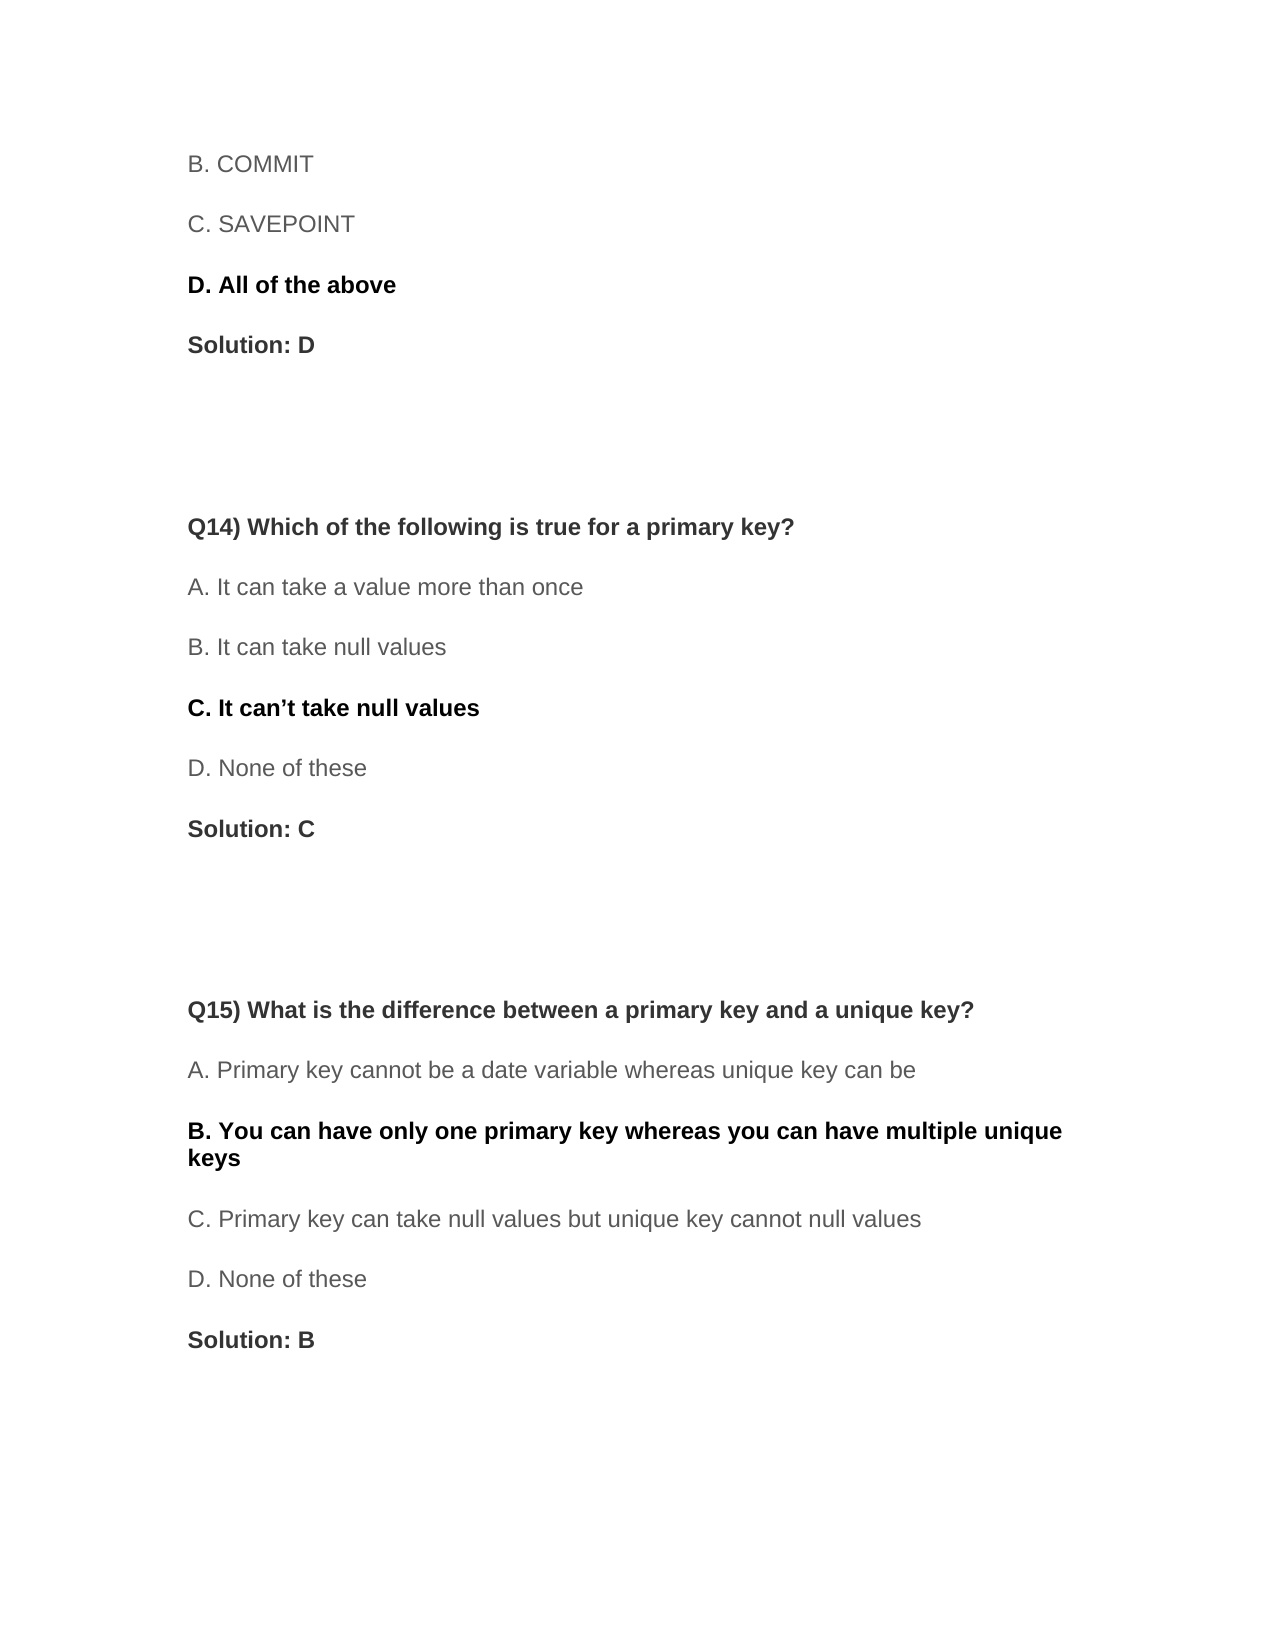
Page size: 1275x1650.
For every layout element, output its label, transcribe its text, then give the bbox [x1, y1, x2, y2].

text Q15) What is the difference between a primary key and a unique key? [187, 996, 1087, 1023]
text D. None of these [187, 1265, 1087, 1293]
text C. Primary key can take null values but unique key cannot null values [187, 1205, 1087, 1232]
text C. SAVEPOINT [187, 210, 1087, 238]
text Solution: D [187, 331, 1087, 359]
text B. It can take null values [187, 633, 1087, 661]
text B. COMMIT [187, 150, 1087, 178]
text Solution: C [187, 814, 1087, 842]
text Solution: B [187, 1326, 1087, 1353]
text Q14) Which of the following is true for a primary key? [187, 512, 1087, 540]
text B. You can have only one primary key whereas you can have multiple unique keys [187, 1117, 1087, 1172]
text D. None of these [187, 754, 1087, 782]
text A. Primary key cannot be a date variable whereas unique key can be [187, 1056, 1087, 1084]
text D. All of the above [187, 271, 1087, 298]
text A. It can take a value more than once [187, 573, 1087, 601]
text C. It can’t take null values [187, 694, 1087, 721]
